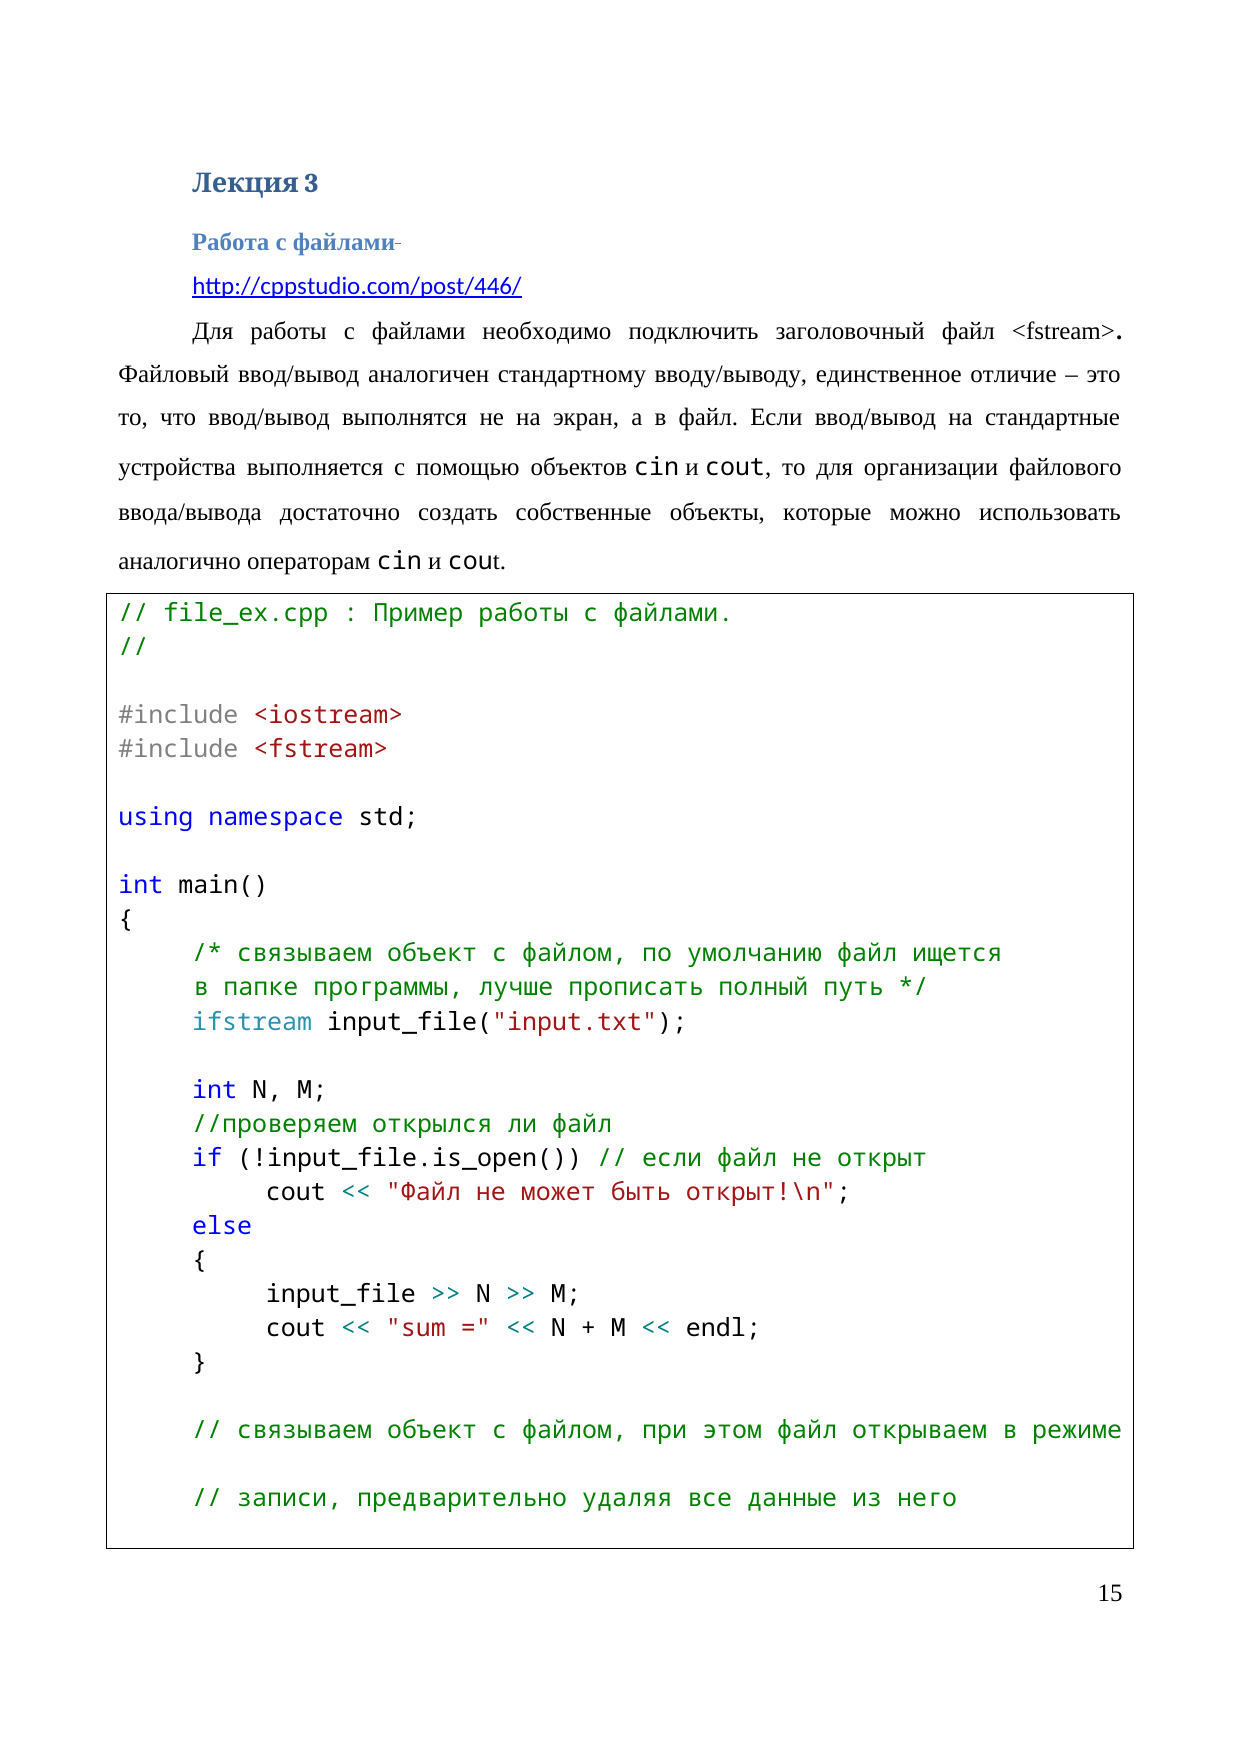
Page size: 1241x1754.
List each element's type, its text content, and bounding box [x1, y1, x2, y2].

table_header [107, 594, 1133, 1548]
subtitle Лекция 3 [118, 168, 1122, 199]
text Для работы с файлами необходимо подключить заголовочный файл <fstream>. Файловый ввод/вывод аналогичен стандартному вводу/выводу, единственное отличие – это то, что ввод/вывод выполнятся не на экран, а в файл. Если ввод/вывод на стандартные устройства выполняется с помощью объектов cin и cout, то для организации файлового ввода/вывода достаточно создать собственные объекты, которые можно использовать аналогично операторам cin и cout. [118, 316, 1122, 576]
subtitle Работа с файлами [118, 227, 1122, 256]
text http://cppstudio.com/post/446/ [118, 270, 1122, 301]
